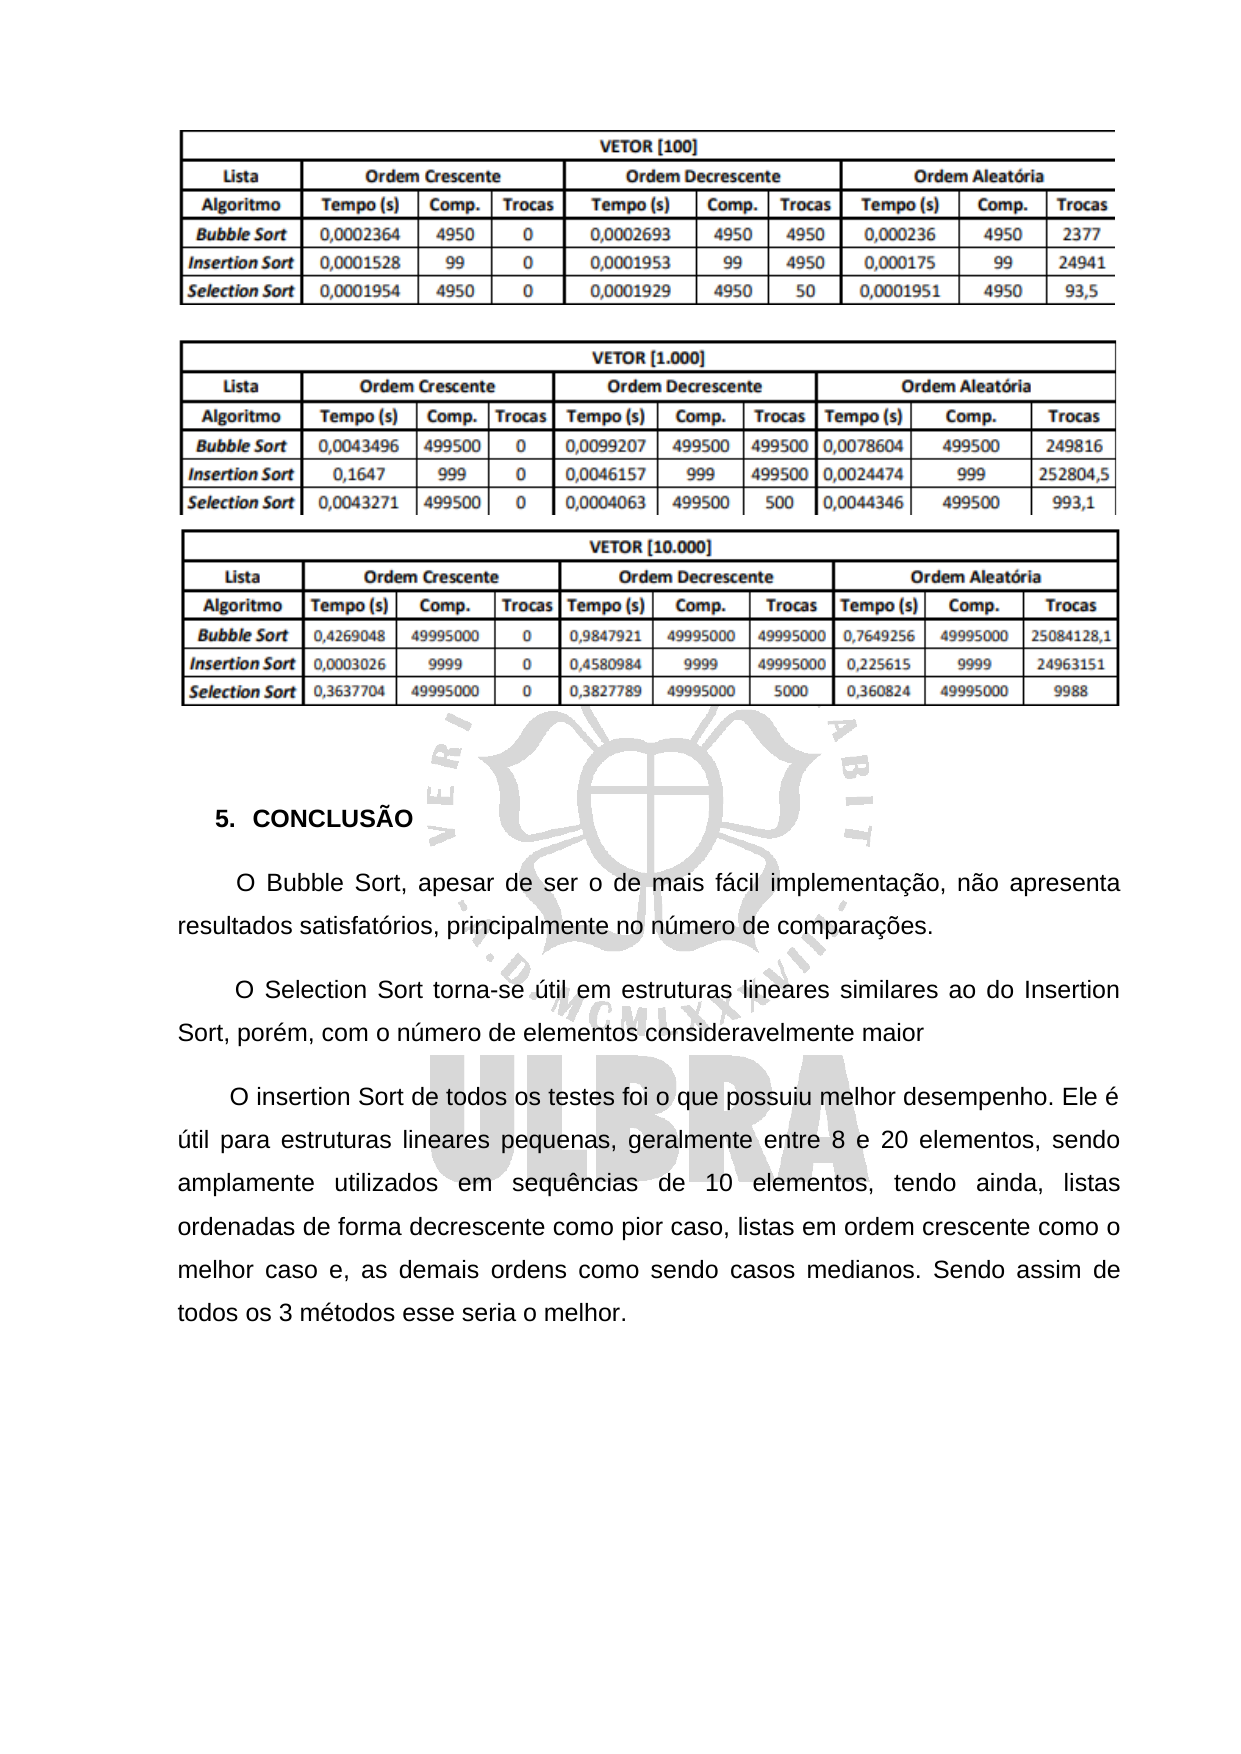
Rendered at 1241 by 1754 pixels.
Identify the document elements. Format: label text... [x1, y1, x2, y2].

picture [177, 339, 1117, 515]
text O Bubble Sort, apesar de ser o de mais fácil implementação, não apresenta resultados satisfatórios, principalmente no número de comparações. [177, 868, 1122, 940]
text O insertion Sort de todos os testes foi o que possuiu melhor desempenho. Ele é útil para estruturas lineares pequenas, geralmente entre 8 e 20 elementos, sendo amplamente utilizados em sequências de 10 elementos, tendo ainda, listas ordenadas de forma decrescente como pior caso, listas em ordem crescente como o melhor caso e, as demais ordens como sendo casos medianos. Sendo assim de todos os 3 métodos esse seria o melhor. [177, 1082, 1122, 1326]
list CONCLUSÃO [215, 804, 1122, 833]
text O Selection Sort torna-se útil em estruturas lineares similares ao do Insertion Sort, porém, com o número de elementos consideravelmente maior [177, 975, 1122, 1047]
picture [177, 528, 1120, 706]
picture [177, 130, 1115, 305]
